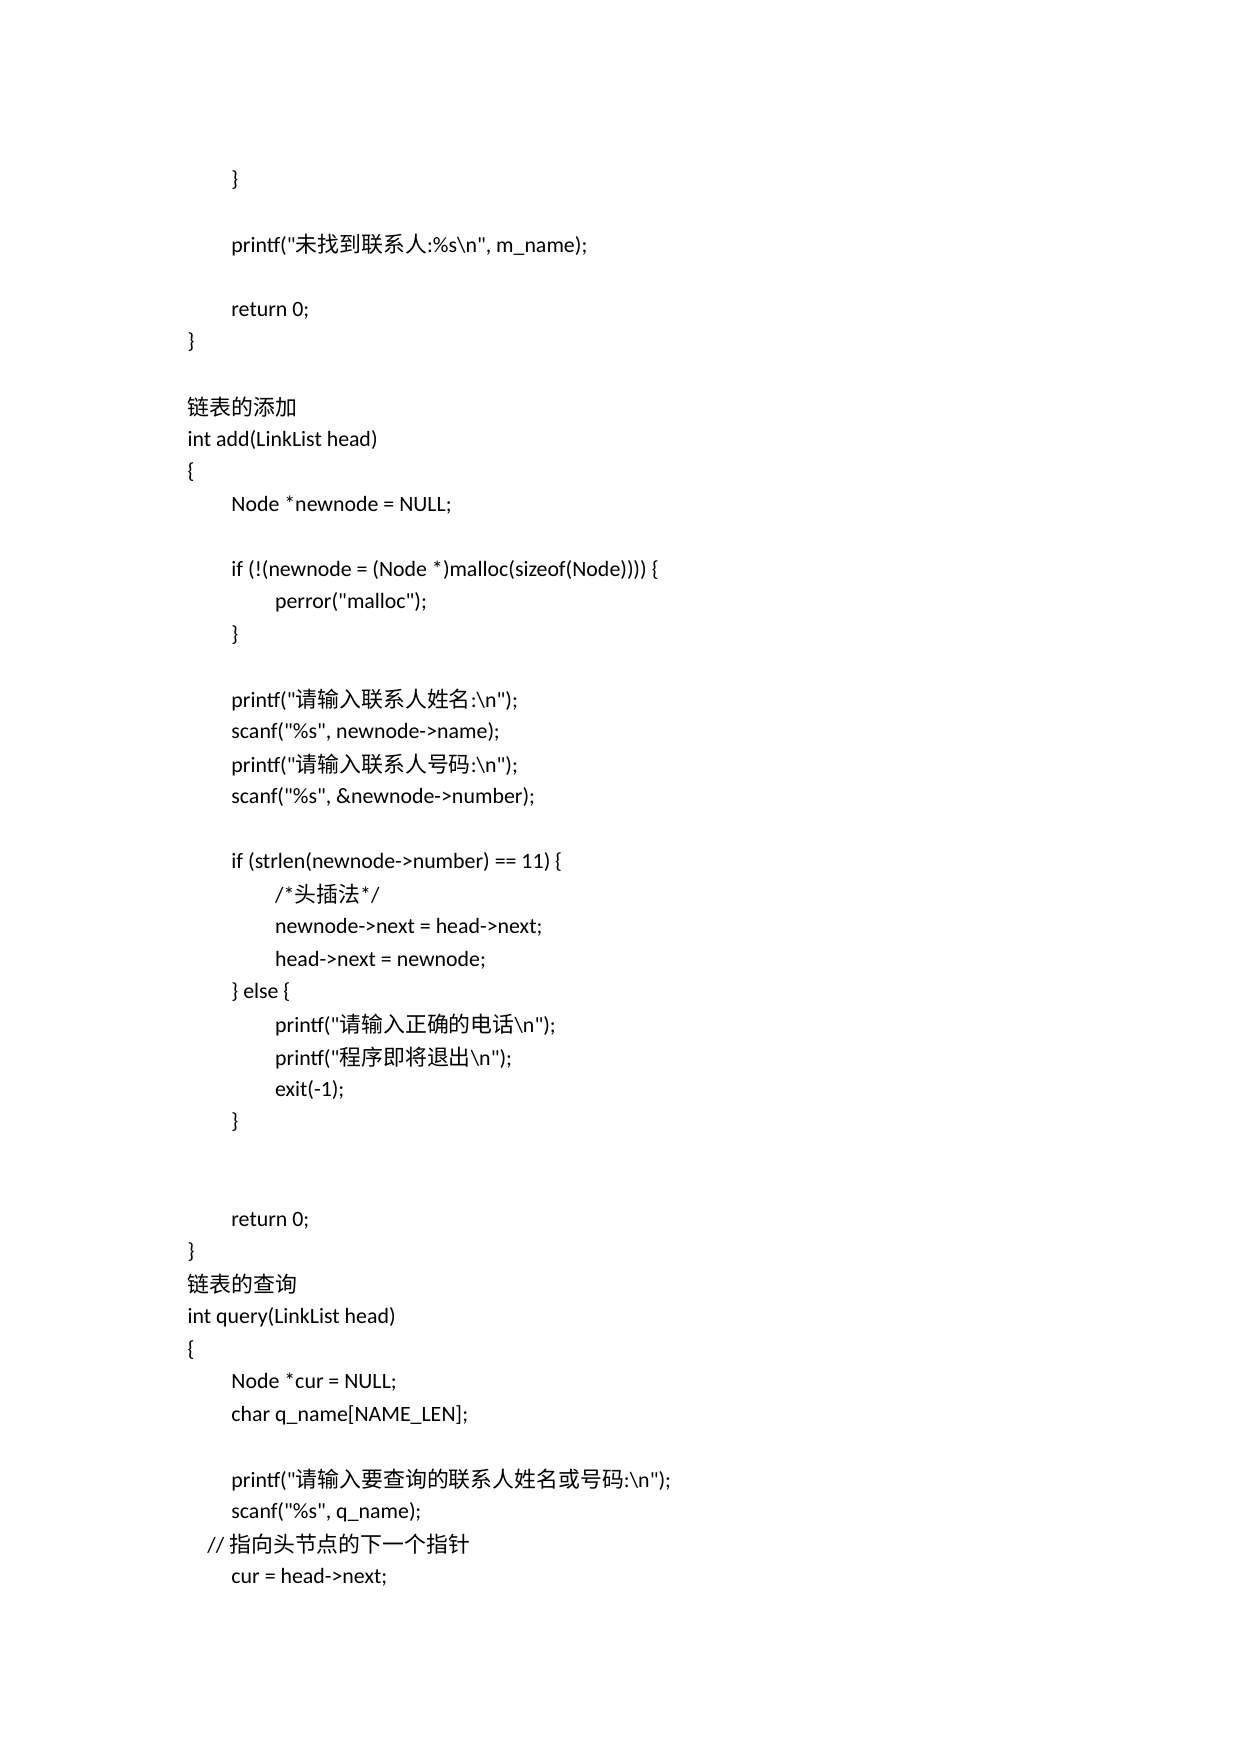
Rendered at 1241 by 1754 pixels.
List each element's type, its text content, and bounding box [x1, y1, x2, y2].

list return 0; [187, 292, 1053, 324]
list } [187, 324, 1053, 357]
list { [187, 1332, 1053, 1364]
list scanf("%s", q_name); [187, 1494, 1053, 1527]
list printf("请输入联系人姓名:\n"); [187, 682, 1053, 714]
list } [187, 617, 1053, 649]
list 链表的添加 [187, 389, 1053, 422]
list char q_name[NAME_LEN]; [187, 1397, 1053, 1429]
list printf("请输入联系人号码:\n"); [187, 747, 1053, 779]
list exit(-1); [187, 1072, 1053, 1104]
list printf("请输入正确的电话\n"); [187, 1007, 1053, 1039]
list scanf("%s", newnode->name); [187, 714, 1053, 747]
list /*头插法*/ [187, 877, 1053, 909]
list } [187, 1234, 1053, 1267]
list int query(LinkList head) [187, 1299, 1053, 1332]
list } else { [187, 974, 1053, 1007]
list Node *cur = NULL; [187, 1364, 1053, 1397]
list newnode->next = head->next; [187, 909, 1053, 942]
list printf("程序即将退出\n"); [187, 1039, 1053, 1072]
list } [187, 1104, 1053, 1137]
list return 0; [187, 1202, 1053, 1234]
list } [187, 162, 1053, 194]
list head->next = newnode; [187, 942, 1053, 974]
list // 指向头节点的下一个指针 [187, 1527, 1053, 1559]
list cur = head->next; [187, 1559, 1053, 1592]
list printf("未找到联系人:%s\n", m_name); [187, 227, 1053, 259]
list perror("malloc"); [187, 584, 1053, 617]
list printf("请输入要查询的联系人姓名或号码:\n"); [187, 1462, 1053, 1494]
list if (!(newnode = (Node *)malloc(sizeof(Node)))) { [187, 552, 1053, 584]
list if (strlen(newnode->number) == 11) { [187, 844, 1053, 877]
list { [187, 454, 1053, 487]
list Node *newnode = NULL; [187, 487, 1053, 519]
list int add(LinkList head) [187, 422, 1053, 454]
list 链表的查询 [187, 1267, 1053, 1299]
list scanf("%s", &newnode->number); [187, 779, 1053, 812]
